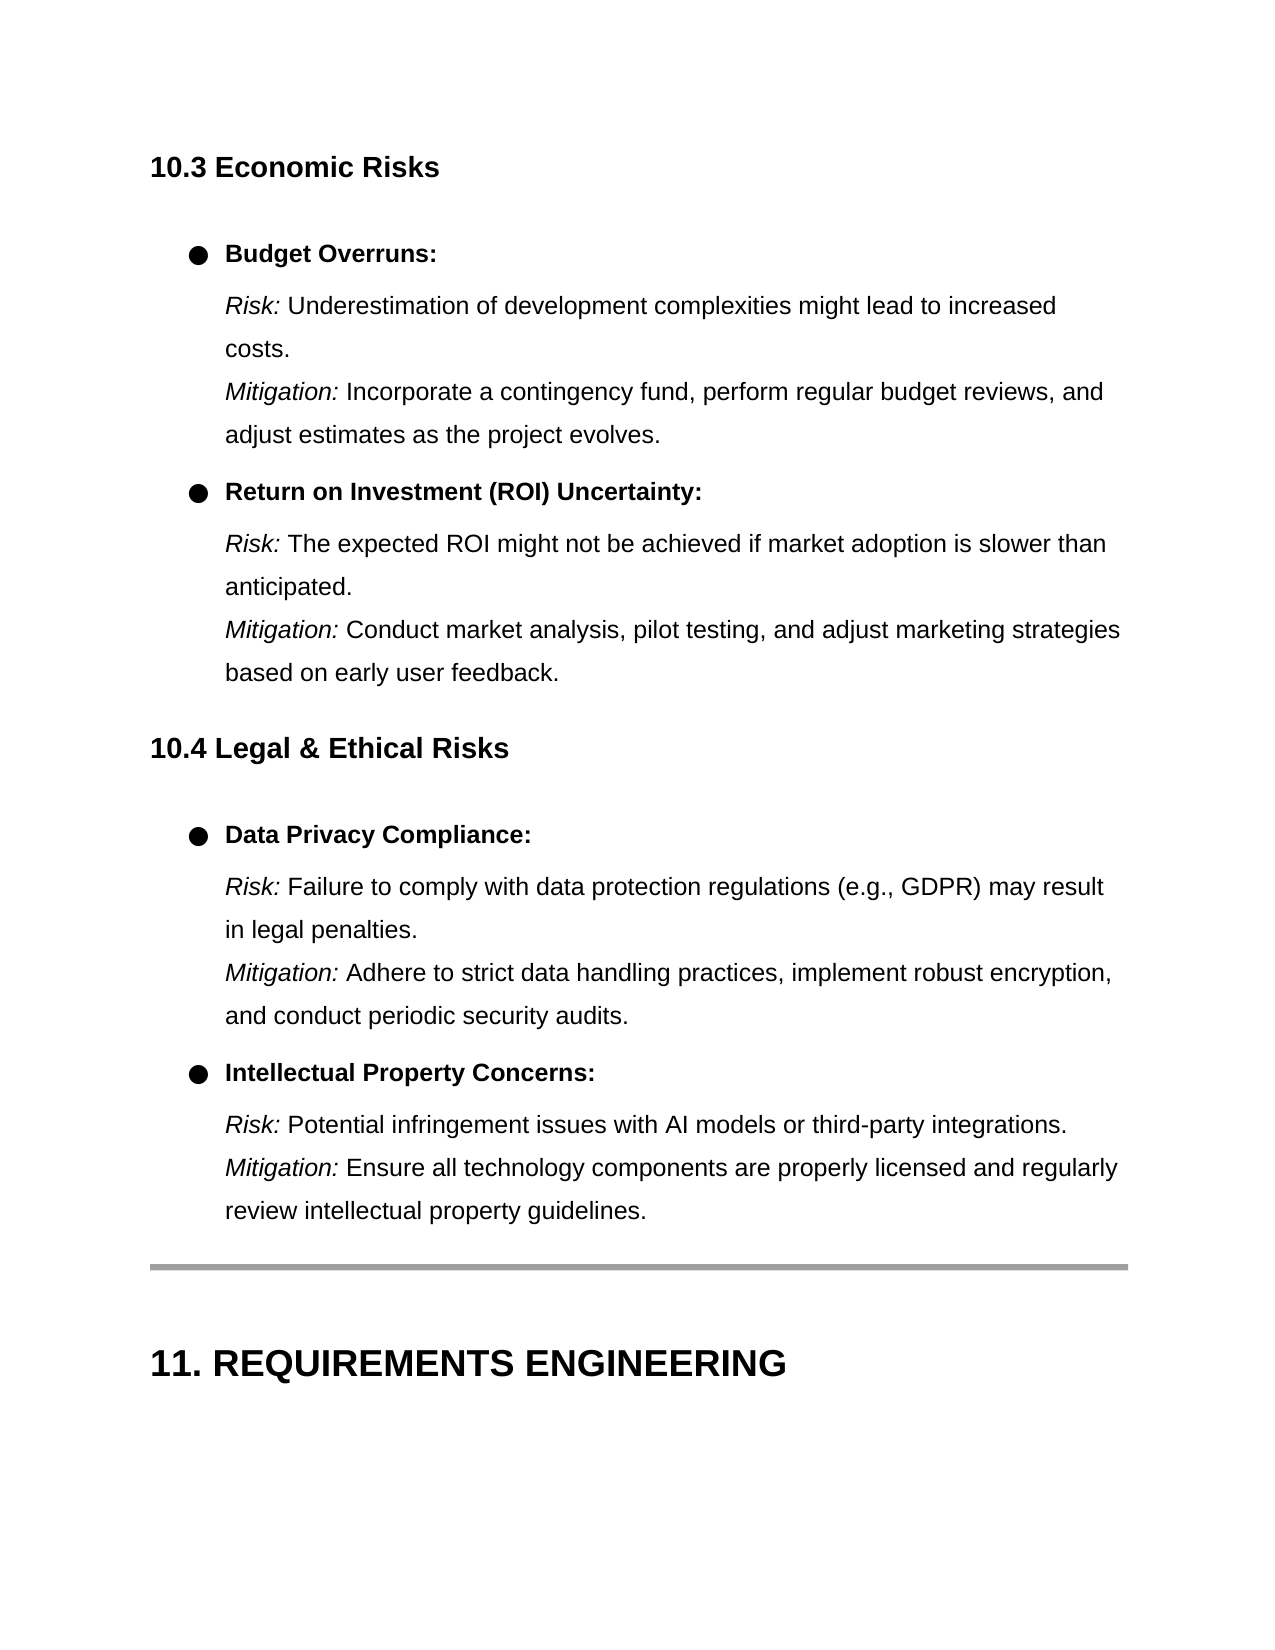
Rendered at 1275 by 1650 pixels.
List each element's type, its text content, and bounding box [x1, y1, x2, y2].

subtitle 10.3 Economic Risks [150, 150, 1125, 183]
subtitle 11. REQUIREMENTS ENGINEERING [150, 1341, 1125, 1384]
subtitle 10.4 Legal & Ethical Risks [150, 731, 1125, 764]
list Budget Overruns: Risk: Underestimation of development complexities might lead to increased costs. Mitigation: Incorporate a contingency fund, perform regular budget reviews, and adjust estimates as the project evolves. [187, 225, 1125, 449]
list Data Privacy Compliance: Risk: Failure to comply with data protection regulations (e.g., GDPR) may result in legal penalties. Mitigation: Adhere to strict data handling practices, implement robust encryption, and conduct periodic security audits. [187, 806, 1125, 1030]
list Return on Investment (ROI) Uncertainty: Risk: The expected ROI might not be achieved if market adoption is slower than anticipated. Mitigation: Conduct market analysis, pilot testing, and adjust marketing strategies based on early user feedback. [187, 463, 1125, 687]
list Intellectual Property Concerns: Risk: Potential infringement issues with AI models or third-party integrations. Mitigation: Ensure all technology components are properly licensed and regularly review intellectual property guidelines. [187, 1044, 1125, 1225]
